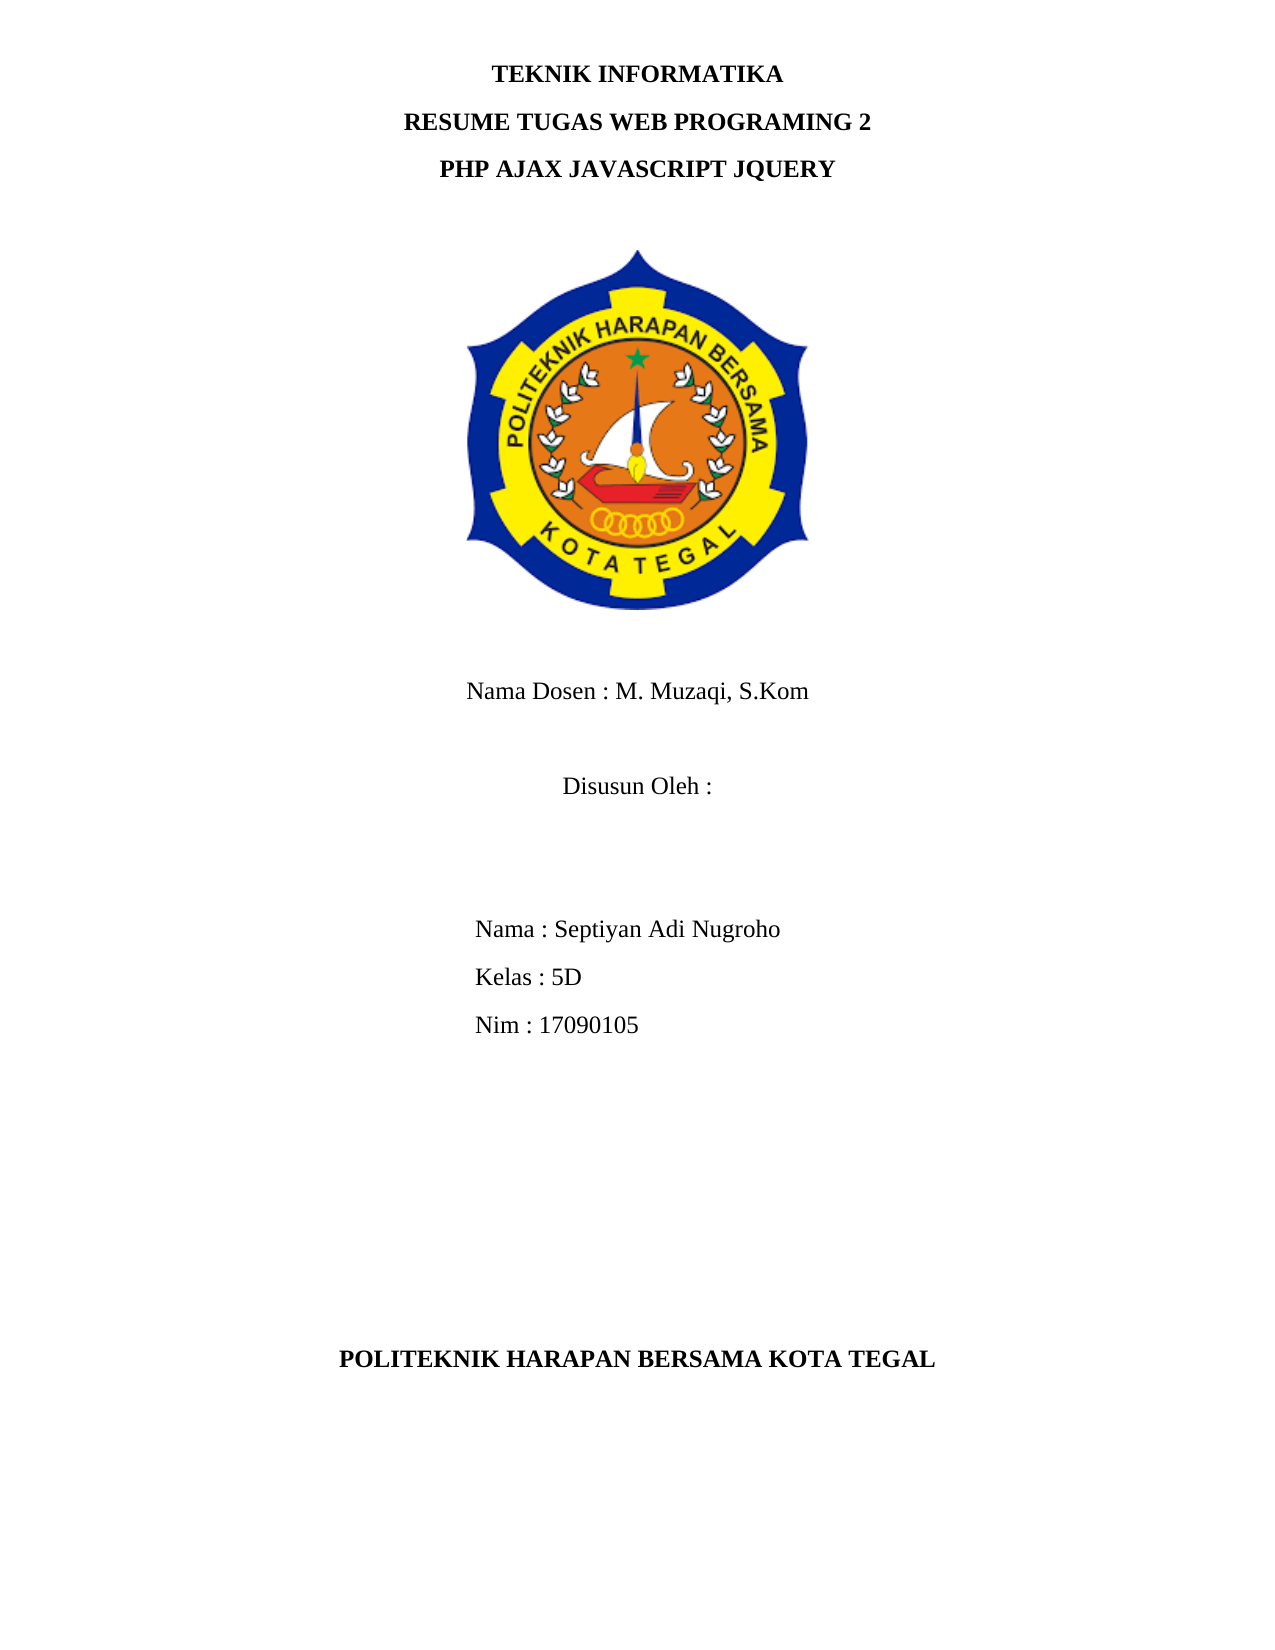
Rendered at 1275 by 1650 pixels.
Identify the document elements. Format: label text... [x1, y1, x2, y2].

text PHP AJAX JAVASCRIPT JQUERY [150, 154, 1125, 183]
text Nama Dosen : M. Muzaqi, S.Kom [150, 676, 1125, 704]
text Nim : 17090105 [475, 1010, 1125, 1038]
text TEKNIK INFORMATIKA [150, 59, 1125, 88]
picture [466, 250, 809, 610]
text RESUME TUGAS WEB PROGRAMING 2 [150, 107, 1125, 136]
text Nama : Septiyan Adi Nugroho [475, 914, 1125, 943]
text Disusun Oleh : [150, 771, 1125, 800]
text Kelas : 5D [475, 962, 1125, 991]
text POLITEKNIK HARAPAN BERSAMA KOTA TEGAL [150, 1344, 1125, 1372]
